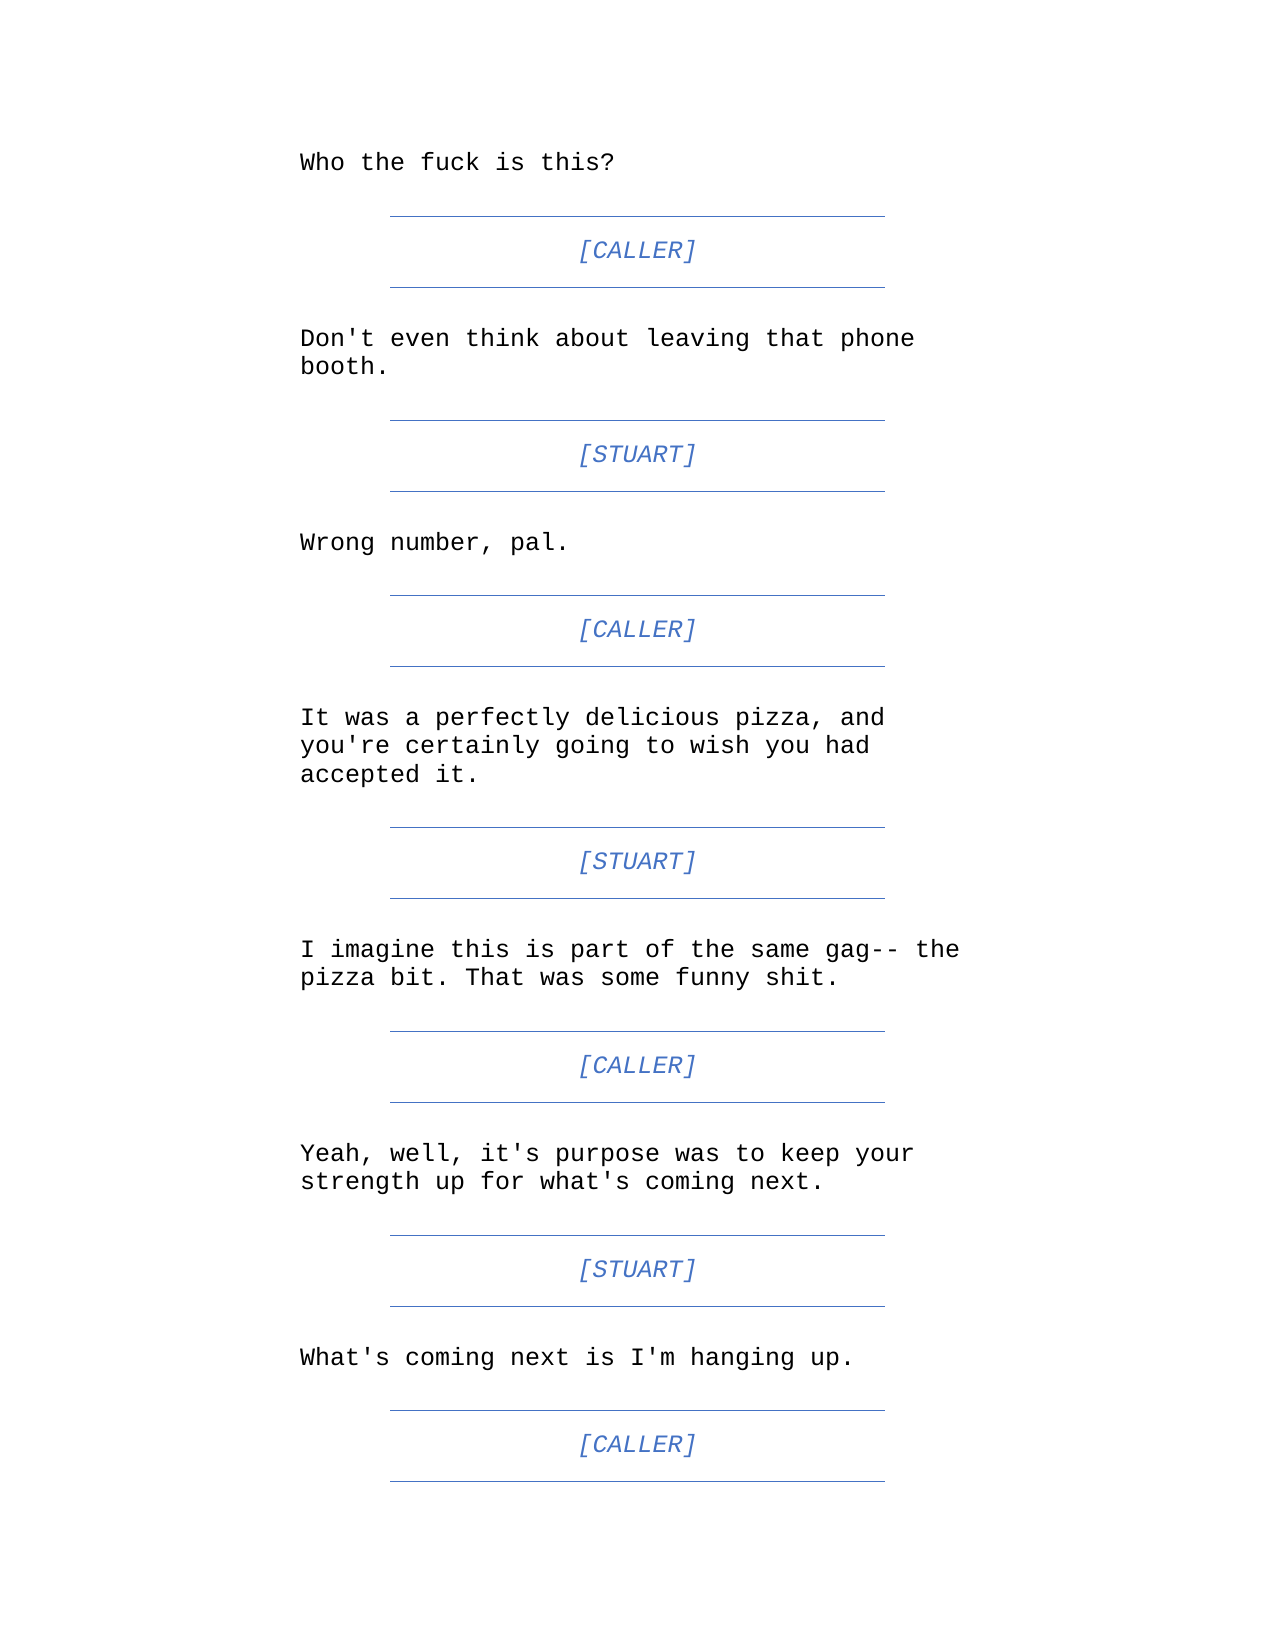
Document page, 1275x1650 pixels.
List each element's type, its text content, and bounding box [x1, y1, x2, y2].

text Yeah, well, it's purpose was to keep your strength up for what's coming next. [300, 1140, 975, 1197]
text [STUART] [390, 828, 885, 898]
text It was a perfectly delicious pizza, and you're certainly going to wish you had accepted it. [300, 704, 975, 789]
text [STUART] [390, 1236, 885, 1306]
text [CALLER] [390, 1411, 885, 1481]
text Don't even think about leaving that phone booth. [300, 325, 975, 382]
text [CALLER] [390, 217, 885, 287]
text What's coming next is I'm hanging up. [300, 1344, 975, 1372]
text [STUART] [390, 421, 885, 491]
text [CALLER] [390, 1032, 885, 1102]
text Who the fuck is this? [300, 150, 975, 178]
text I imagine this is part of the same gag-- the pizza bit. That was some funny shit. [300, 937, 975, 993]
text Wrong number, pal. [300, 529, 975, 557]
text [CALLER] [390, 596, 885, 666]
